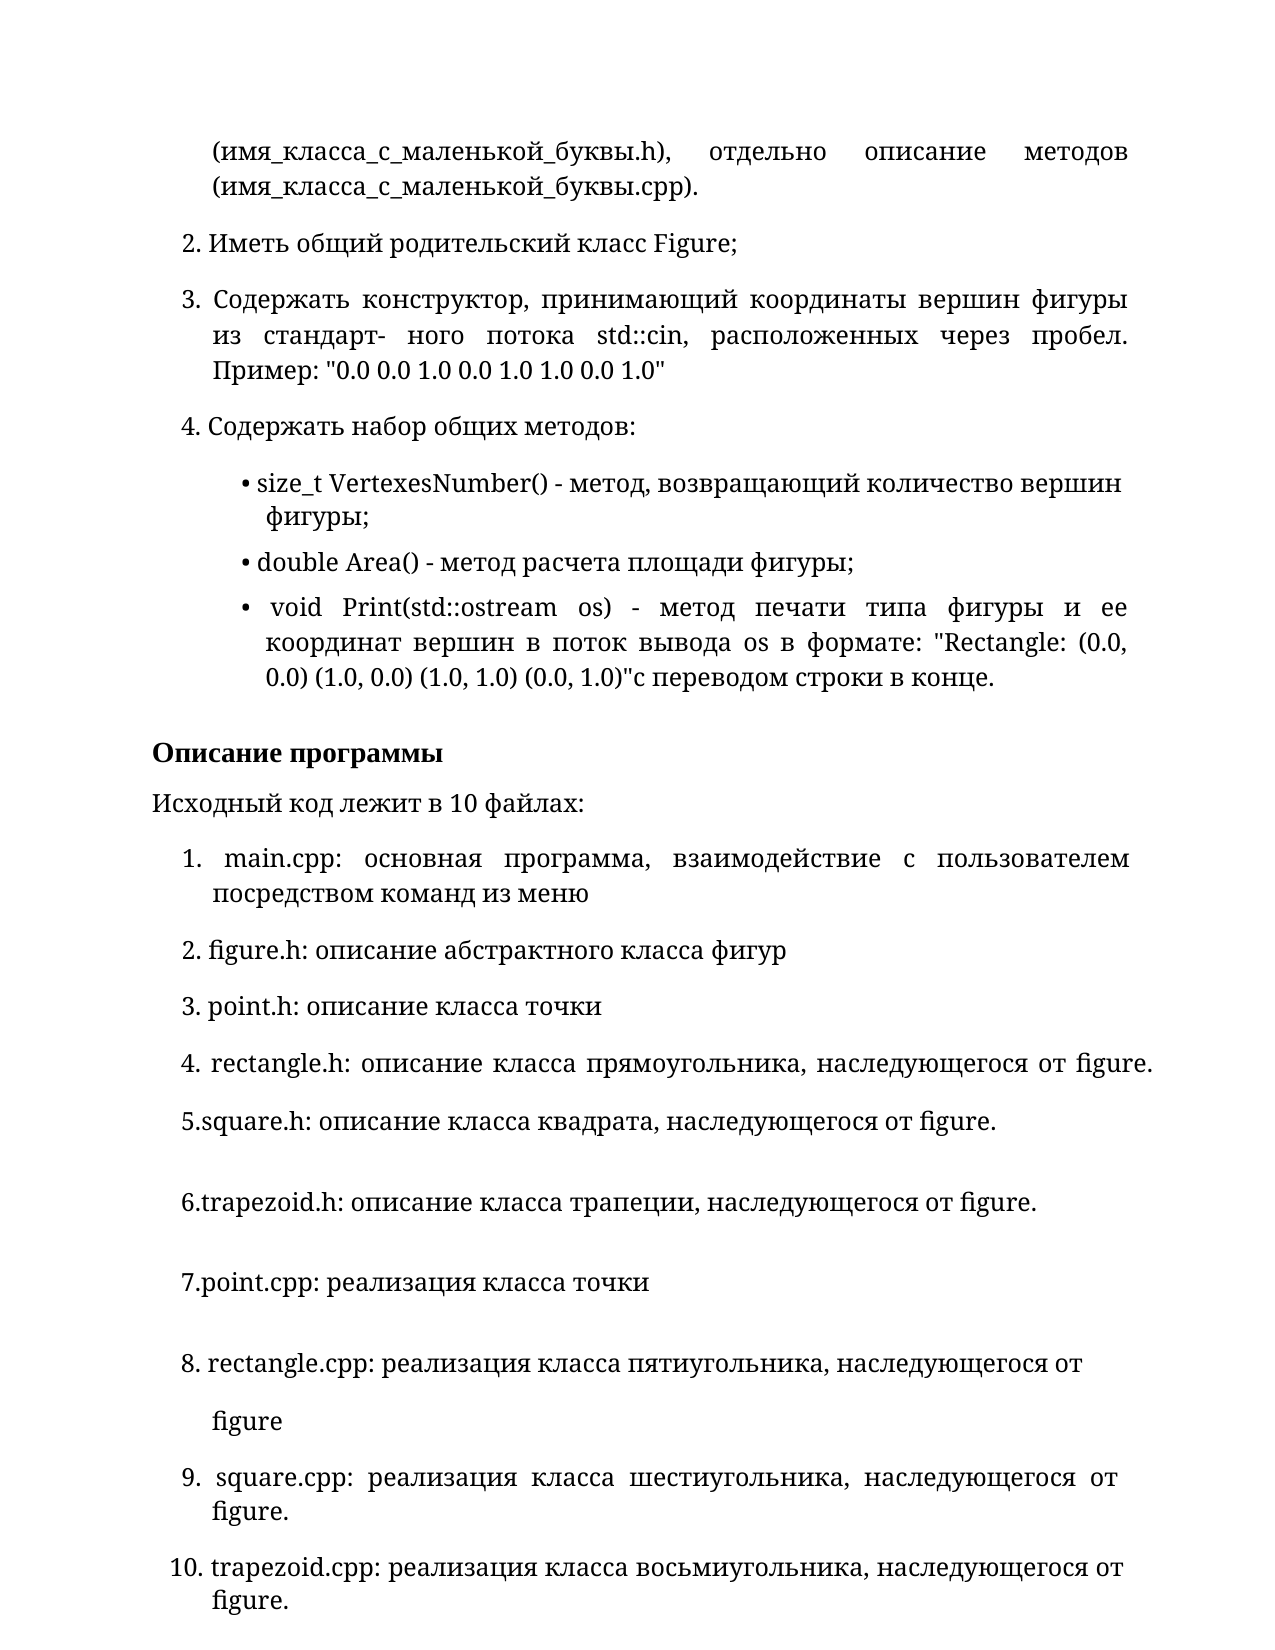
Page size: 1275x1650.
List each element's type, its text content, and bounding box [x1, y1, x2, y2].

text 4. rectangle.h: описание класса прямоугольника, наследующегося от figure. 5.square.h: описание класса квадрата, наследующегося от figure. [181, 1045, 1154, 1138]
text • double Area() - метод расчета площади фигуры; [241, 545, 1161, 579]
text 2. Иметь общий родительский класс Figure; [181, 225, 1161, 259]
text figure [212, 1404, 1161, 1438]
text 10. trapezoid.cpp: реализация класса восьмиугольника, наследующегося от figure. [169, 1549, 1124, 1617]
text 7.point.cpp: реализация класса точки [181, 1265, 1154, 1299]
text • size_t VertexesNumber() - метод, возвращающий количество вершин фигуры; [241, 466, 1161, 533]
text 9. square.cpp: реализация класса шестиугольника, наследующегося от figure. [181, 1460, 1119, 1527]
text 3. point.h: описание класса точки [181, 989, 1161, 1023]
text • void Print(std::ostream os) - метод печати типа фигуры и ее координат вершин в поток вывода os в формате: "Rectangle: (0.0, 0.0) (1.0, 0.0) (1.0, 1.0) (0.0, 1.0)"с переводом строки в конце. [241, 590, 1129, 694]
text 3. Содержать конструктор, принимающий координаты вершин фигуры из стандарт- ного потока std::cin, расположенных через пробел. Пример: "0.0 0.0 1.0 0.0 1.0 1.0 0.0 1.0" [181, 282, 1129, 387]
text 1. main.cpp: основная программа, взаимодействие с пользователем посредством команд из меню [182, 841, 1131, 910]
text 4. Содержать набор общих методов: [181, 409, 1161, 443]
text Исходный код лежит в 10 файлах: [152, 786, 1161, 820]
text 6.trapezoid.h: описание класса трапеции, наследующегося от figure. [181, 1184, 1154, 1218]
text 2. figure.h: описание абстрактного класса фигур [181, 932, 1161, 966]
text Описание программы [152, 735, 1161, 768]
text 8. rectangle.cpp: реализация класса пятиугольника, наследующегося от [181, 1345, 1154, 1379]
